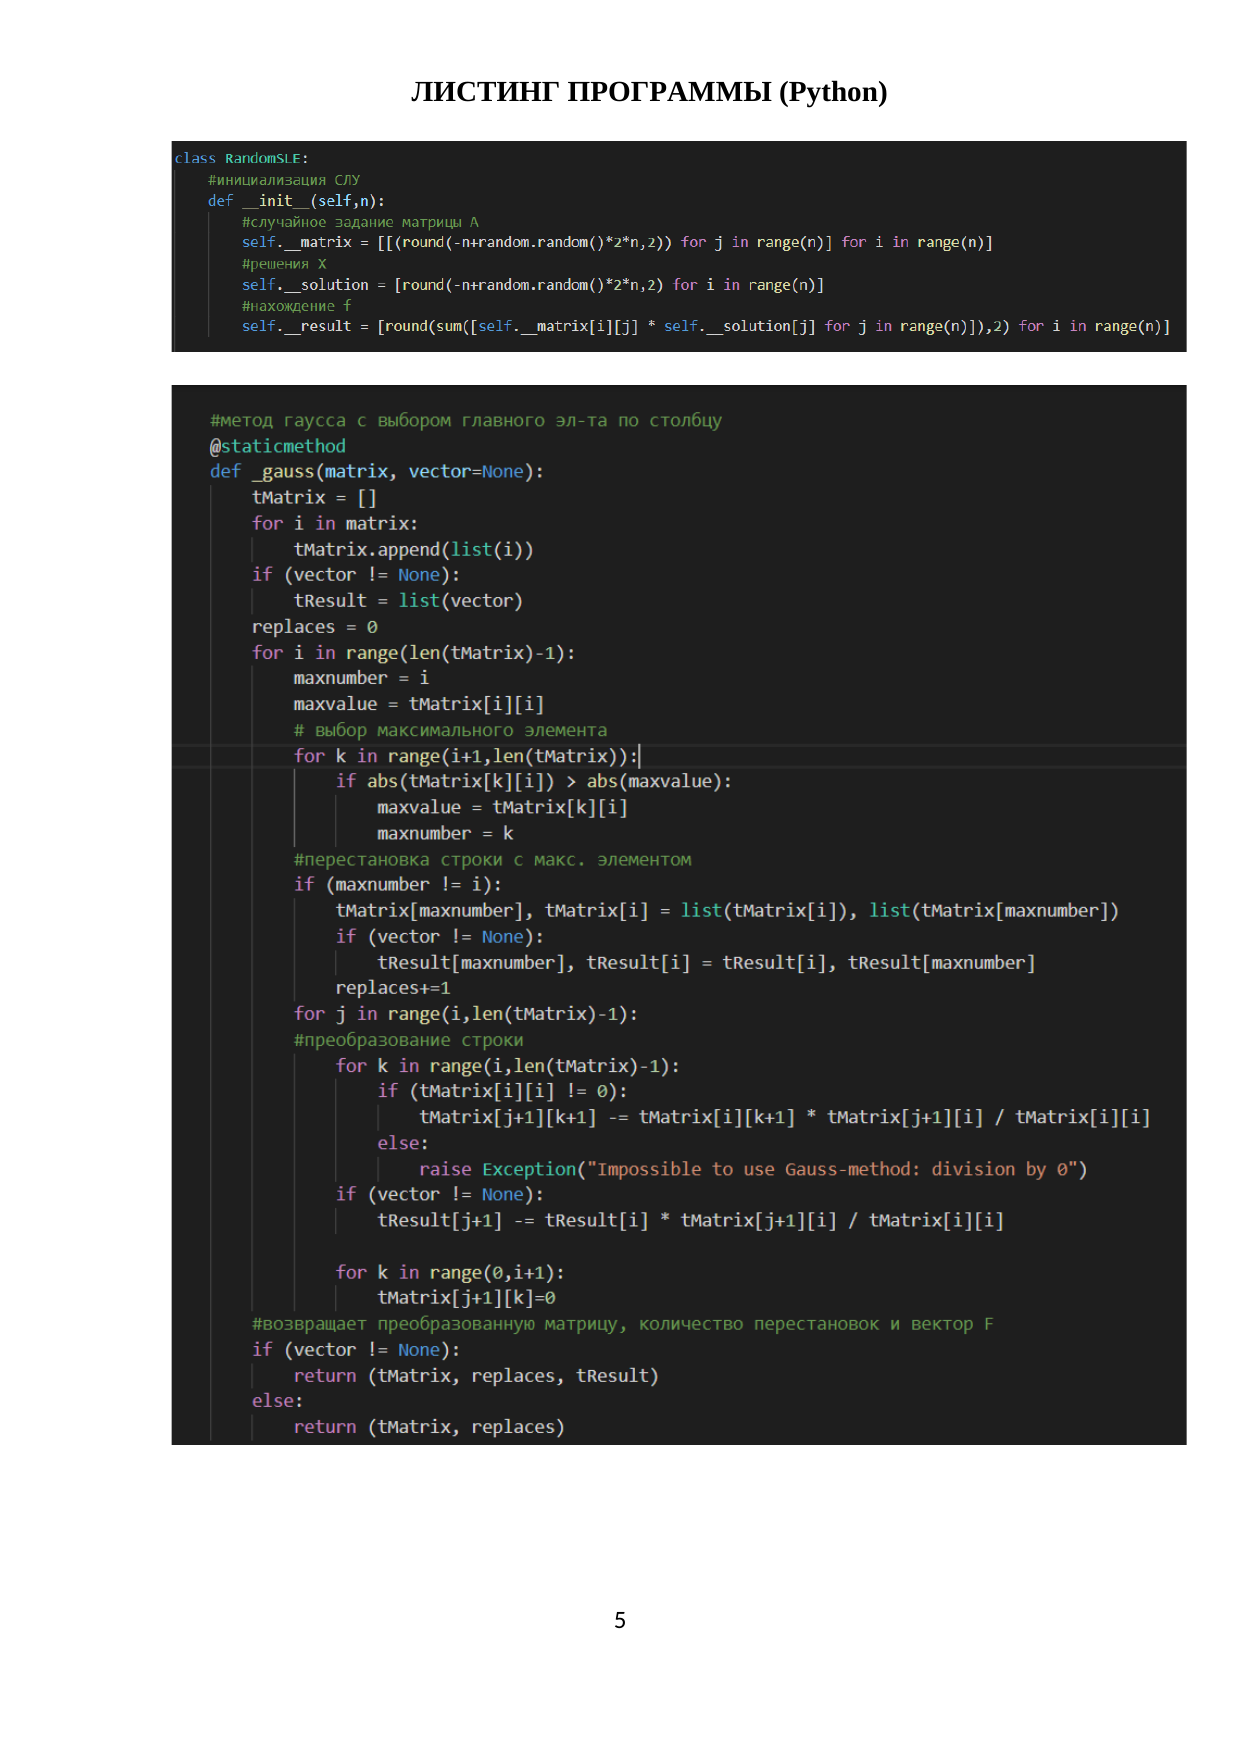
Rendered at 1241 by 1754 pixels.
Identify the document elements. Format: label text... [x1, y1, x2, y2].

list ЛИСТИНГ ПРОГРАММЫ (Python) [172, 74, 1128, 107]
picture [171, 385, 1187, 1445]
picture [171, 141, 1187, 352]
